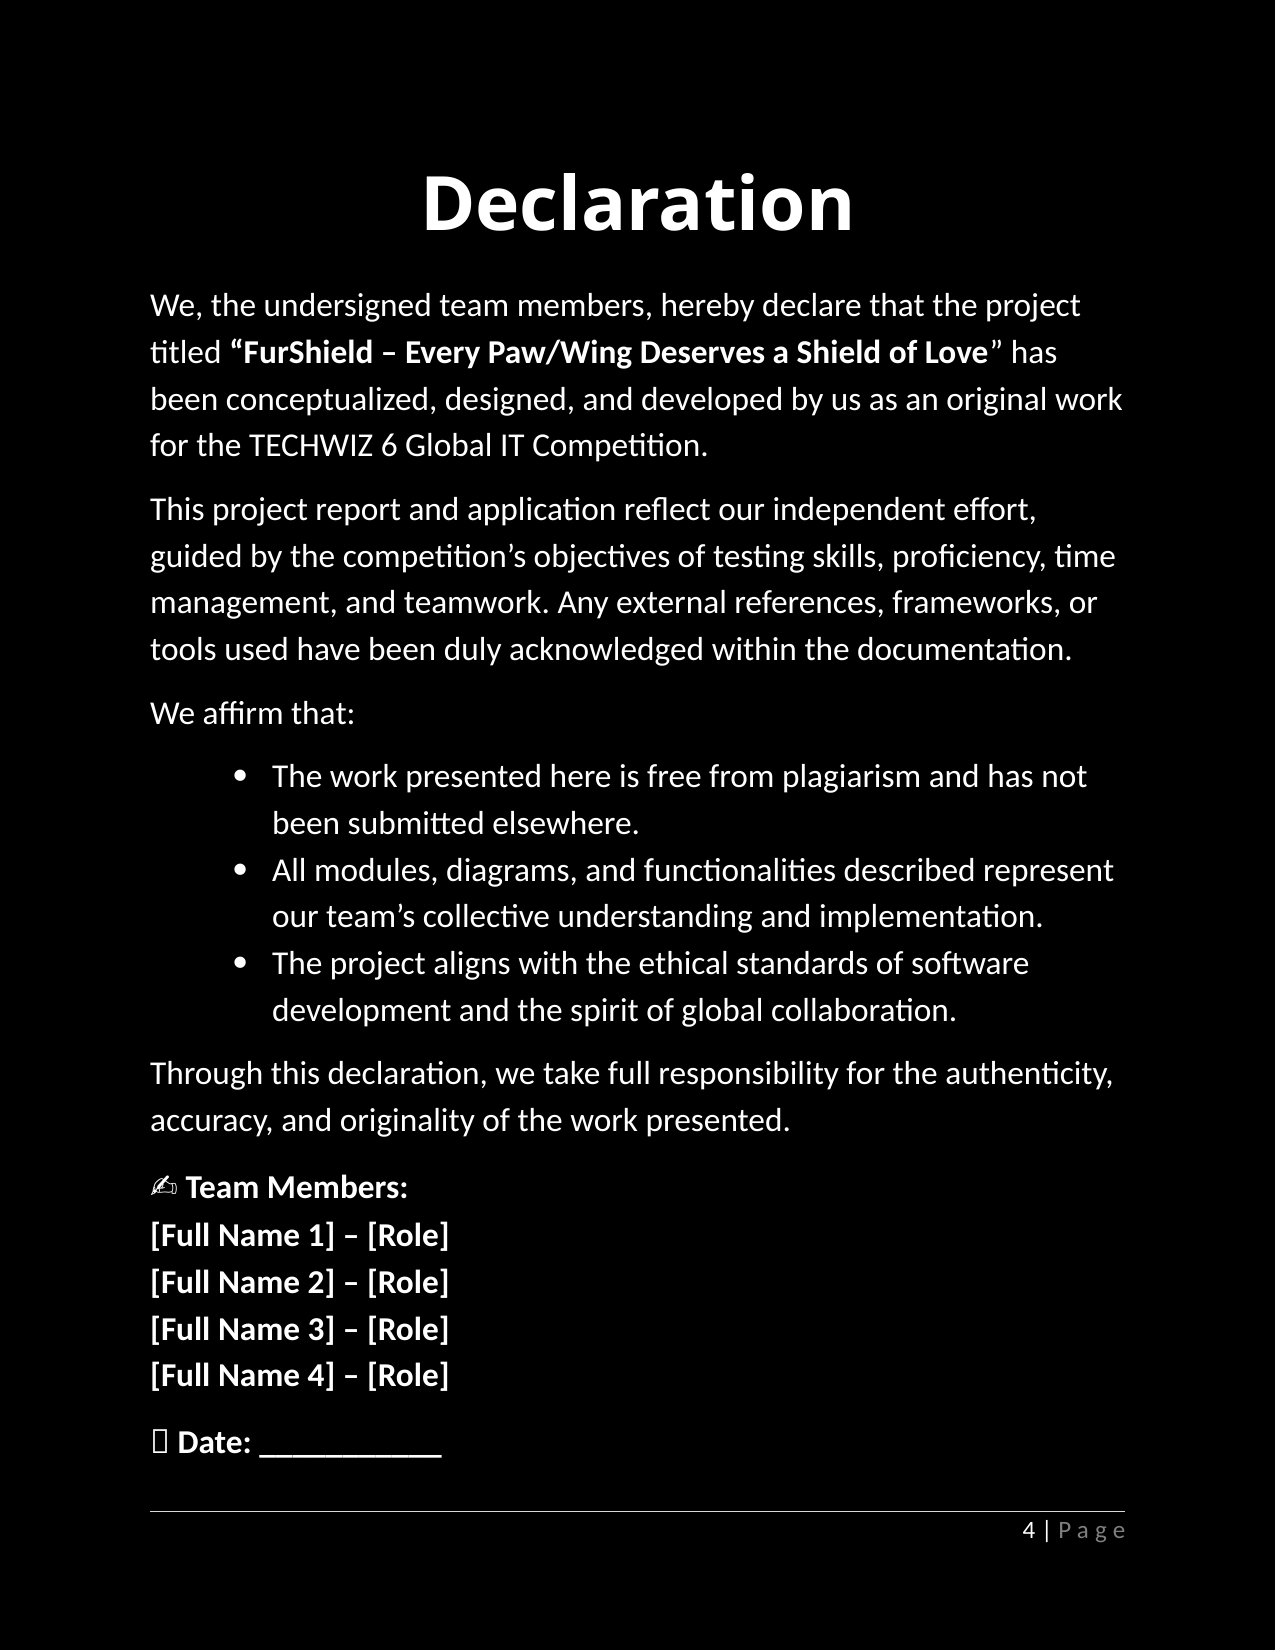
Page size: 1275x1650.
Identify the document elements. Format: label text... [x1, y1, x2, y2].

text ✍️ Team Members: [Full Name 1] – [Role] [Full Name 2] – [Role] [Full Name 3] – [Role] [Full Name 4] – [Role] [150, 1163, 1125, 1395]
text We, the undersigned team members, hereby declare that the project titled “FurShield – Every Paw/Wing Deserves a Shield of Love” has been conceptualized, designed, and developed by us as an original work for the TECHWIZ 6 Global IT Competition. [150, 284, 1125, 465]
text This project report and application reflect our independent effort, guided by the competition’s objectives of testing skills, proficiency, time management, and teamwork. Any external references, frameworks, or tools used have been duly acknowledged within the documentation. [150, 488, 1125, 669]
list All modules, diagrams, and functionalities described represent our team’s collective understanding and implementation. [234, 849, 1125, 936]
text Declaration [150, 150, 1125, 252]
text We affirm that: [150, 692, 1125, 732]
text 📅 Date: ___________ [150, 1418, 1125, 1463]
list The project aligns with the ethical standards of software development and the spirit of global collaboration. [234, 942, 1125, 1030]
text Through this declaration, we take full responsibility for the authenticity, accuracy, and originality of the work presented. [150, 1052, 1125, 1140]
list The work presented here is free from plagiarism and has not been submitted elsewhere. [234, 755, 1125, 843]
